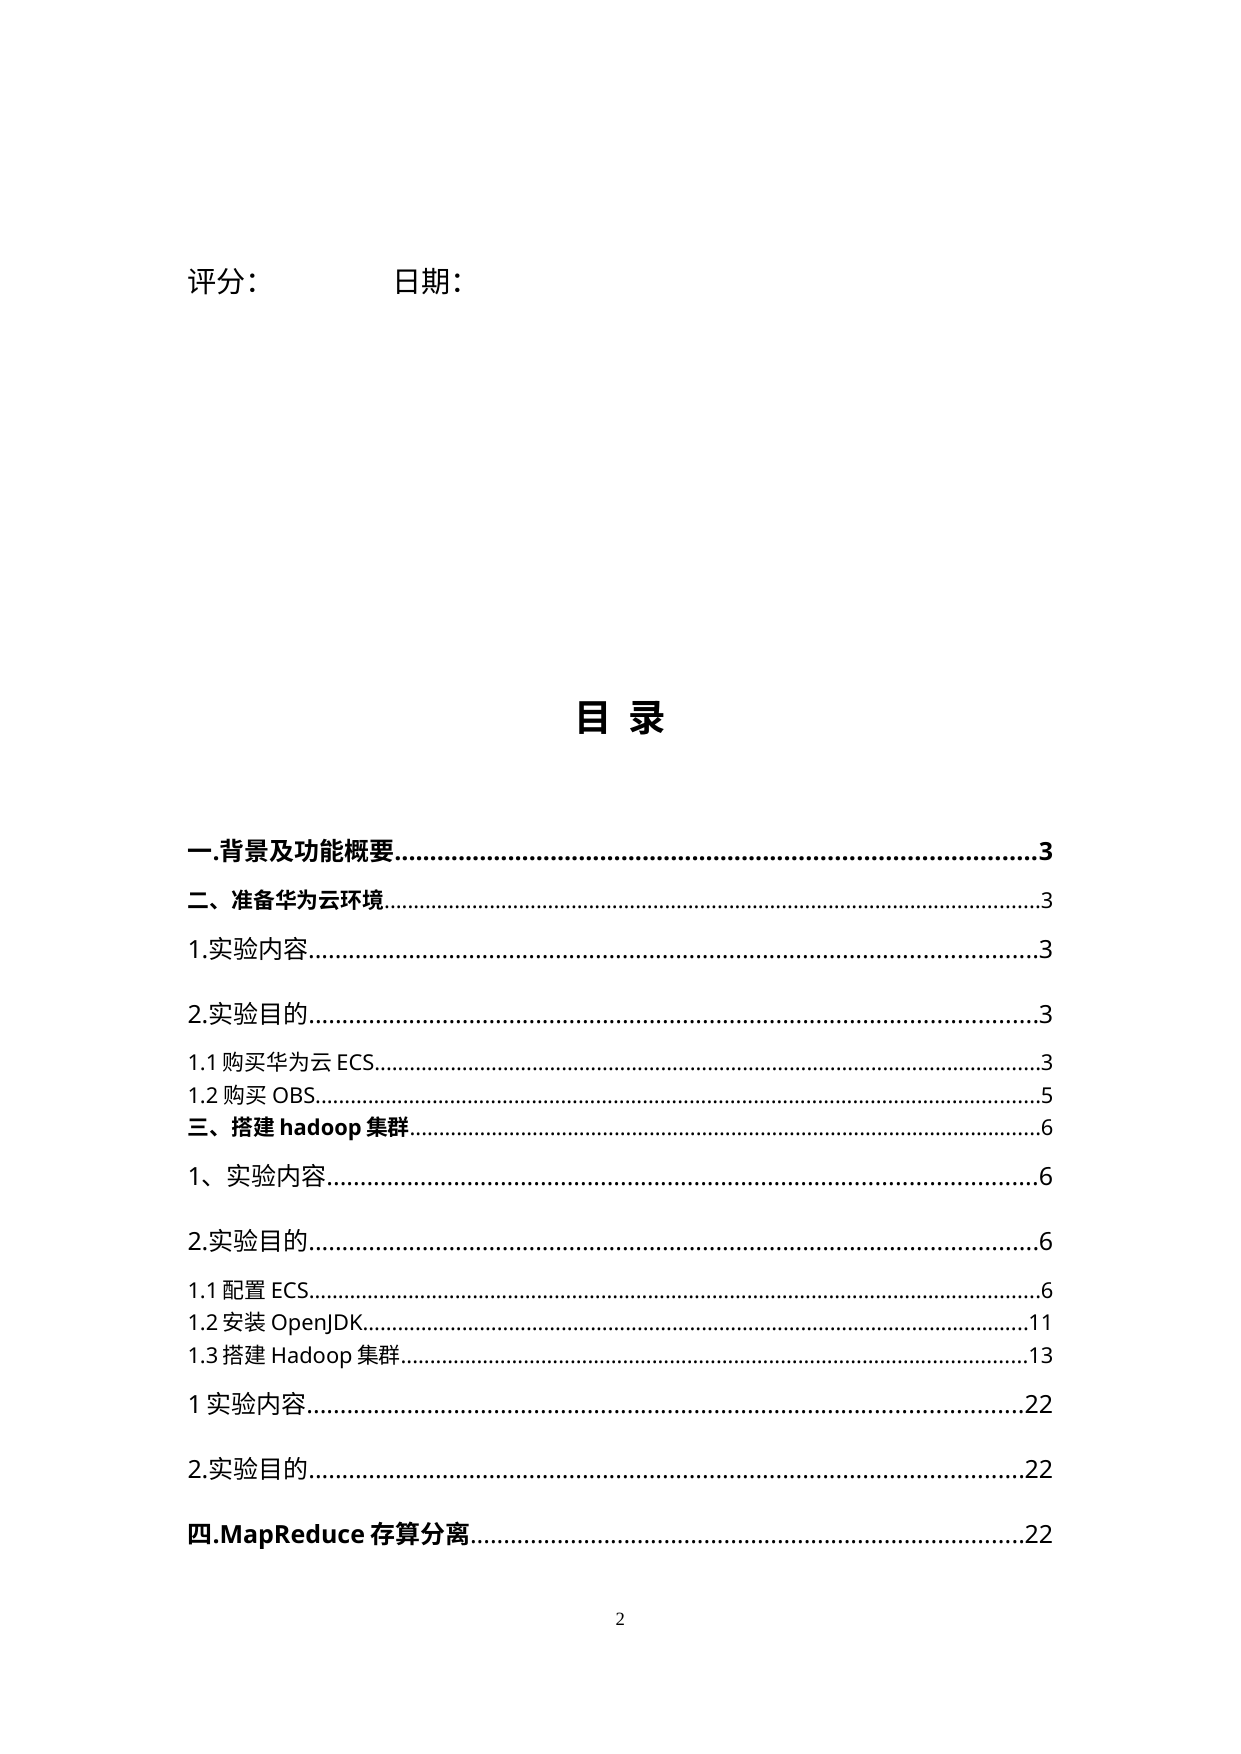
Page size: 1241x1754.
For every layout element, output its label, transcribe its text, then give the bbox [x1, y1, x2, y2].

list 评分： 日期： [187, 247, 1053, 312]
text 目 录 [187, 682, 1053, 747]
